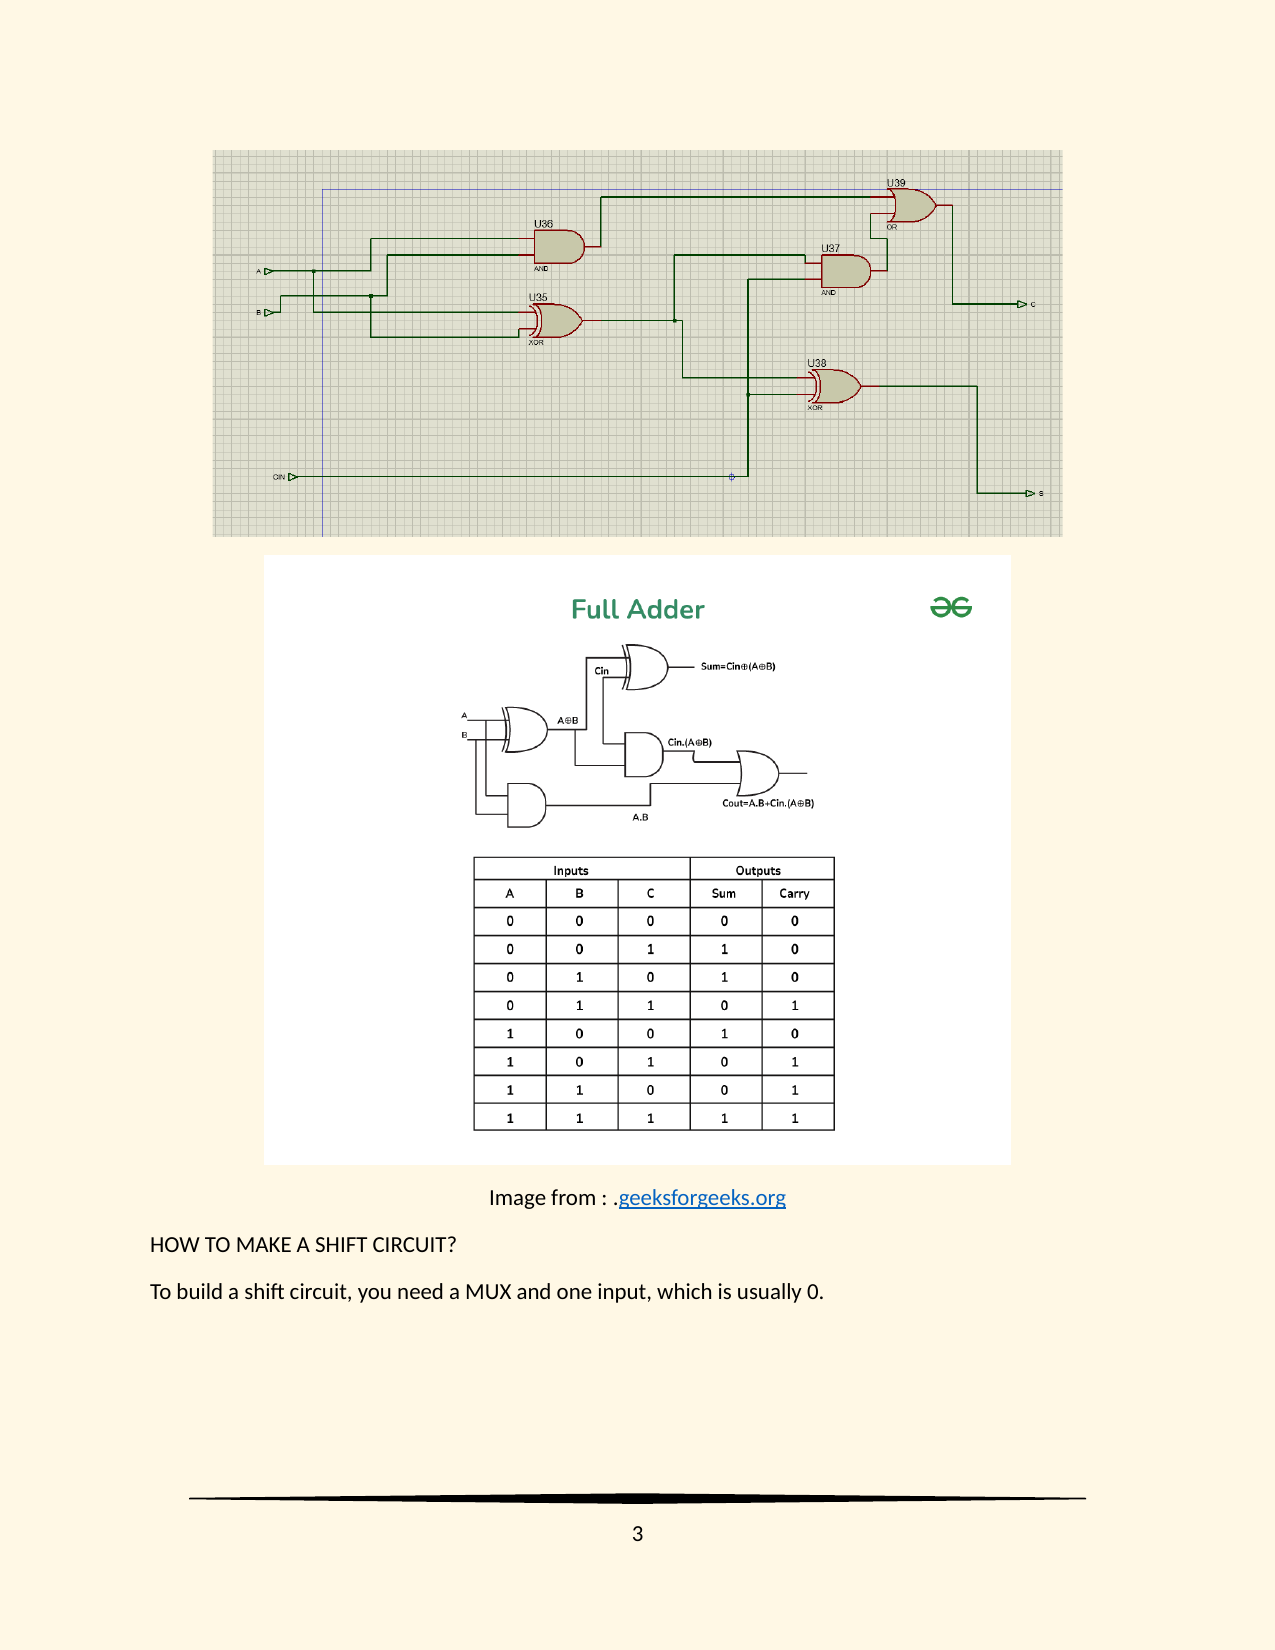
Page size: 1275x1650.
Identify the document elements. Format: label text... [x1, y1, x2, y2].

text HOW TO MAKE A SHIFT CIRCUIT? [150, 1230, 1125, 1258]
text To build a shift circuit, you need a MUX and one input, which is usually 0. [150, 1277, 1125, 1305]
picture [212, 150, 1063, 537]
text Image from : .geeksforgeeks.org [150, 1183, 1125, 1211]
picture [264, 555, 1011, 1165]
